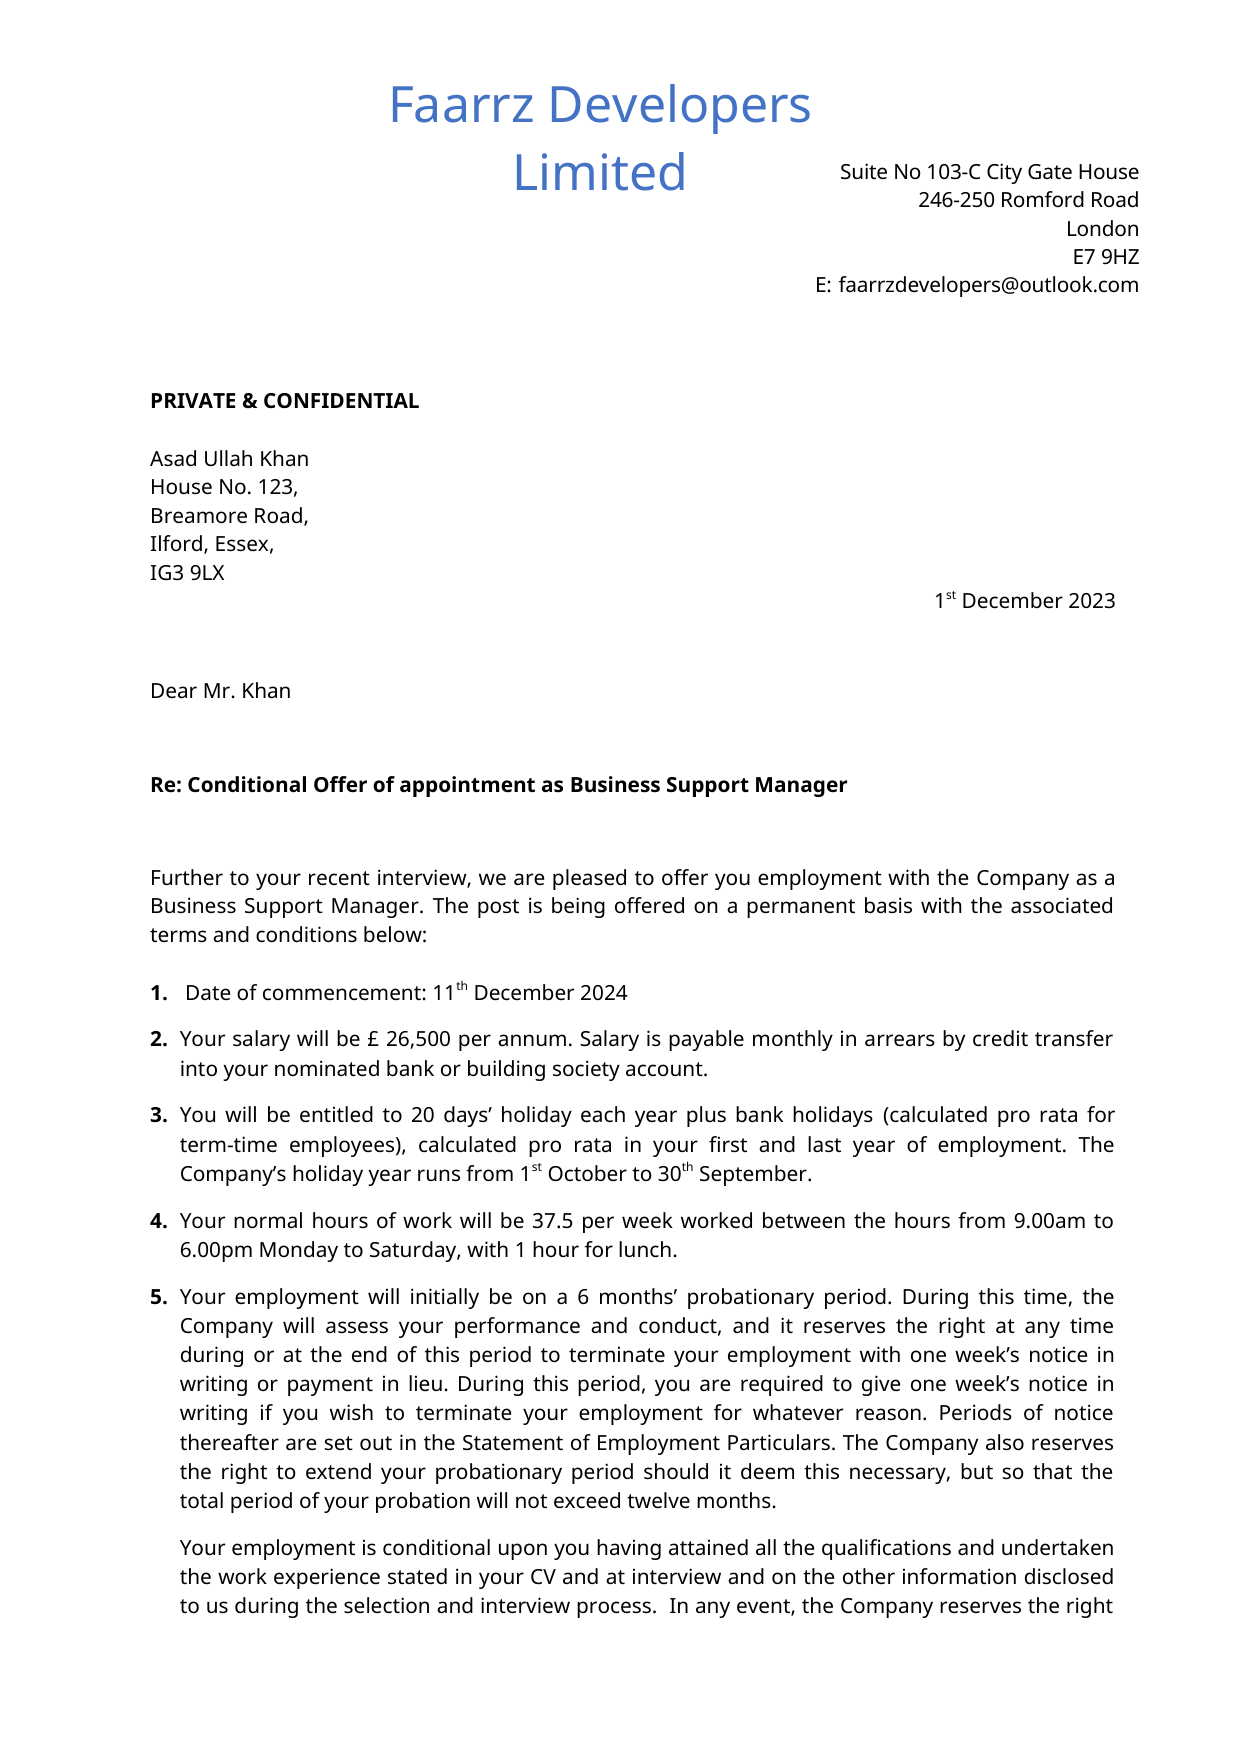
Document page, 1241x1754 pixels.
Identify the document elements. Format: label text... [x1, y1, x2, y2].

text Ilford, Essex, [150, 529, 1116, 558]
text House No. 123, [150, 472, 1116, 501]
text Asad Ullah Khan [150, 444, 1116, 472]
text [179, 1532, 1116, 1620]
text Re: Conditional Offer of appointment as Business Support Manager [150, 769, 1116, 799]
text 4. Your normal hours of work will be 37.5 per week worked between the hours from 9.00am to 6.00pm Monday to Saturday, with 1 hour for lunch. [150, 1205, 1116, 1263]
text 3. You will be entitled to 20 days’ holiday each year plus bank holidays (calculated pro rata for term-time employees), calculated pro rata in your first and last year of employment. The Company’s holiday year runs from 1st October to 30th September. [150, 1100, 1116, 1187]
text Breamore Road, [150, 501, 1116, 529]
text Further to your recent interview, we are pleased to offer you employment with the Company as a Business Support Manager. The post is being offered on a permanent basis with the associated terms and conditions below: [150, 863, 1116, 948]
text 2. Your salary will be £ 26,500 per annum. Salary is payable monthly in arrears by credit transfer into your nominated bank or building society account. [150, 1024, 1116, 1082]
text Private & confidential [150, 382, 1116, 415]
text IG3 9LX [150, 558, 1116, 586]
text 1st December 2023 [150, 586, 1116, 615]
text 5. Your employment will initially be on a 6 months’ probationary period. During this time, the Company will assess your performance and conduct, and it reserves the right at any time during or at the end of this period to terminate your employment with one week’s notice in writing or payment in lieu. During this period, you are required to give one week’s notice in writing if you wish to terminate your employment for whatever reason. Periods of notice thereafter are set out in the Statement of Employment Particulars. The Company also reserves the right to extend your probationary period should it deem this necessary, but so that the total period of your probation will not exceed twelve months. [150, 1281, 1116, 1514]
text 1. Date of commencement: 11th December 2024 [150, 977, 1116, 1006]
text Dear Mr. Khan [150, 676, 1116, 705]
